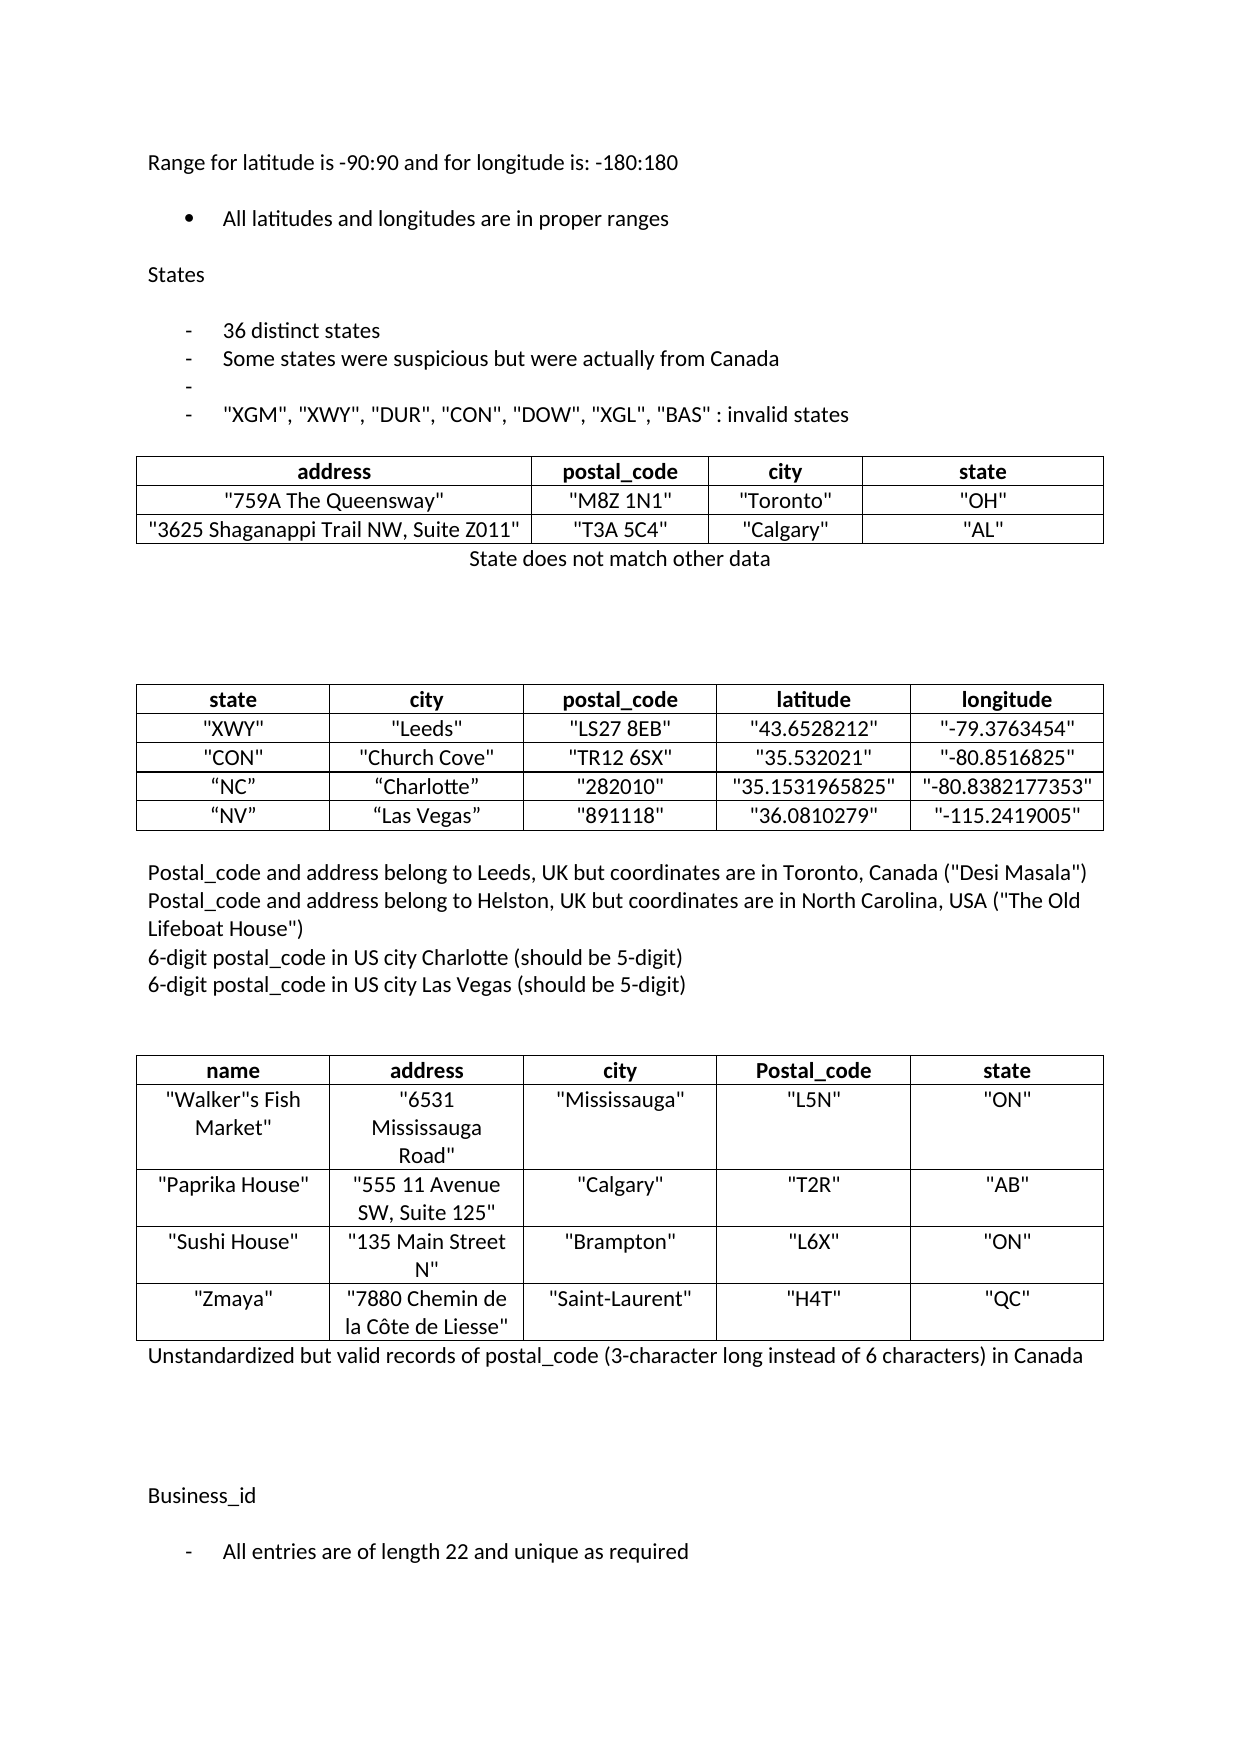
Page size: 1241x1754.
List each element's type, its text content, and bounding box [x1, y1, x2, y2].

text Postal_code and address belong to Helston, UK but coordinates are in North Carolina, USA ("The Old Lifeboat House") [148, 887, 1093, 943]
table_cell “Las Vegas” [330, 801, 523, 829]
table_header address [330, 1056, 523, 1084]
text 6-digit postal_code in US city Las Vegas (should be 5-digit) [148, 971, 1093, 999]
table_cell "35.1531965825" [717, 773, 910, 800]
table_header city [709, 457, 862, 485]
text Postal_code and address belong to Leeds, UK but coordinates are in Toronto, Canada ("Desi Masala") [148, 858, 1093, 887]
table_cell "-80.8516825" [911, 743, 1103, 771]
table_header Postal_code [717, 1056, 910, 1084]
table_cell "ON" [911, 1085, 1103, 1169]
text Unstandardized but valid records of postal_code (3-character long instead of 6 characters) in Canada [148, 1341, 1093, 1369]
list All latitudes and longitudes are in proper ranges [185, 204, 1093, 232]
table_cell "H4T" [717, 1284, 910, 1340]
table_header name [137, 1056, 329, 1084]
table_cell "-115.2419005" [911, 801, 1103, 829]
list "XGM", "XWY", "DUR", "CON", "DOW", "XGL", "BAS" : invalid states [185, 400, 1093, 428]
table_cell "LS27 8EB" [524, 714, 716, 742]
table_cell “NC” [137, 773, 329, 800]
table_cell "282010" [524, 773, 716, 800]
table_cell "Church Cove" [330, 743, 523, 771]
table_cell "759A The Queensway" [137, 486, 531, 514]
table_cell "36.0810279" [717, 801, 910, 829]
list Some states were suspicious but were actually from Canada [185, 344, 1093, 372]
table_header city [330, 685, 523, 713]
table_cell "Leeds" [330, 714, 523, 742]
table_cell "3625 Shaganappi Trail NW, Suite Z011" [137, 515, 531, 543]
table_cell "Saint-Laurent" [524, 1284, 716, 1340]
table_cell "Calgary" [709, 515, 862, 543]
table_cell "T2R" [717, 1170, 910, 1226]
table_cell "Toronto" [709, 486, 862, 514]
table_cell "43.6528212" [717, 714, 910, 742]
text 6-digit postal_code in US city Charlotte (should be 5-digit) [148, 943, 1093, 971]
table_cell "Mississauga" [524, 1085, 716, 1169]
table_cell “NV” [137, 801, 329, 829]
table_cell "Zmaya" [137, 1284, 329, 1340]
table_cell "-80.8382177353" [911, 773, 1103, 800]
table_cell "QC" [911, 1284, 1103, 1340]
list All entries are of length 22 and unique as required [185, 1537, 1093, 1565]
table_cell "Walker"s Fish Market" [137, 1085, 329, 1169]
table_header address [137, 457, 531, 485]
table_header state [137, 685, 329, 713]
text Business_id [148, 1481, 1093, 1509]
table_cell "Sushi House" [137, 1227, 329, 1283]
table_cell "M8Z 1N1" [532, 486, 708, 514]
table_cell "AL" [863, 515, 1103, 543]
table_header city [524, 1056, 716, 1084]
table_cell "Brampton" [524, 1227, 716, 1283]
table_cell "135 Main Street N" [330, 1227, 523, 1283]
table_cell "L6X" [717, 1227, 910, 1283]
table_cell "XWY" [137, 714, 329, 742]
table_cell "35.532021" [717, 743, 910, 771]
table_cell "7880 Chemin de la Côte de Liesse" [330, 1284, 523, 1340]
table_cell "Paprika House" [137, 1170, 329, 1226]
table_cell "891118" [524, 801, 716, 829]
table_cell "AB" [911, 1170, 1103, 1226]
text States [148, 260, 1093, 288]
table_cell "ON" [911, 1227, 1103, 1283]
table_cell "555 11 Avenue SW, Suite 125" [330, 1170, 523, 1226]
table_header latitude [717, 685, 910, 713]
table_cell “Charlotte” [330, 773, 523, 800]
list 36 distinct states [185, 316, 1093, 344]
table_cell "TR12 6SX" [524, 743, 716, 771]
text State does not match other data [148, 544, 1093, 572]
text Range for latitude is -90:90 and for longitude is: -180:180 [148, 148, 1093, 176]
table_cell "T3A 5C4" [532, 515, 708, 543]
table_cell "L5N" [717, 1085, 910, 1169]
table_cell "6531 Mississauga Road" [330, 1085, 523, 1169]
table_cell "-79.3763454" [911, 714, 1103, 742]
table_header state [863, 457, 1103, 485]
table_cell "Calgary" [524, 1170, 716, 1226]
table_header state [911, 1056, 1103, 1084]
table_header postal_code [532, 457, 708, 485]
table_cell "OH" [863, 486, 1103, 514]
table_header longitude [911, 685, 1103, 713]
table_header postal_code [524, 685, 716, 713]
table_cell "CON" [137, 743, 329, 771]
